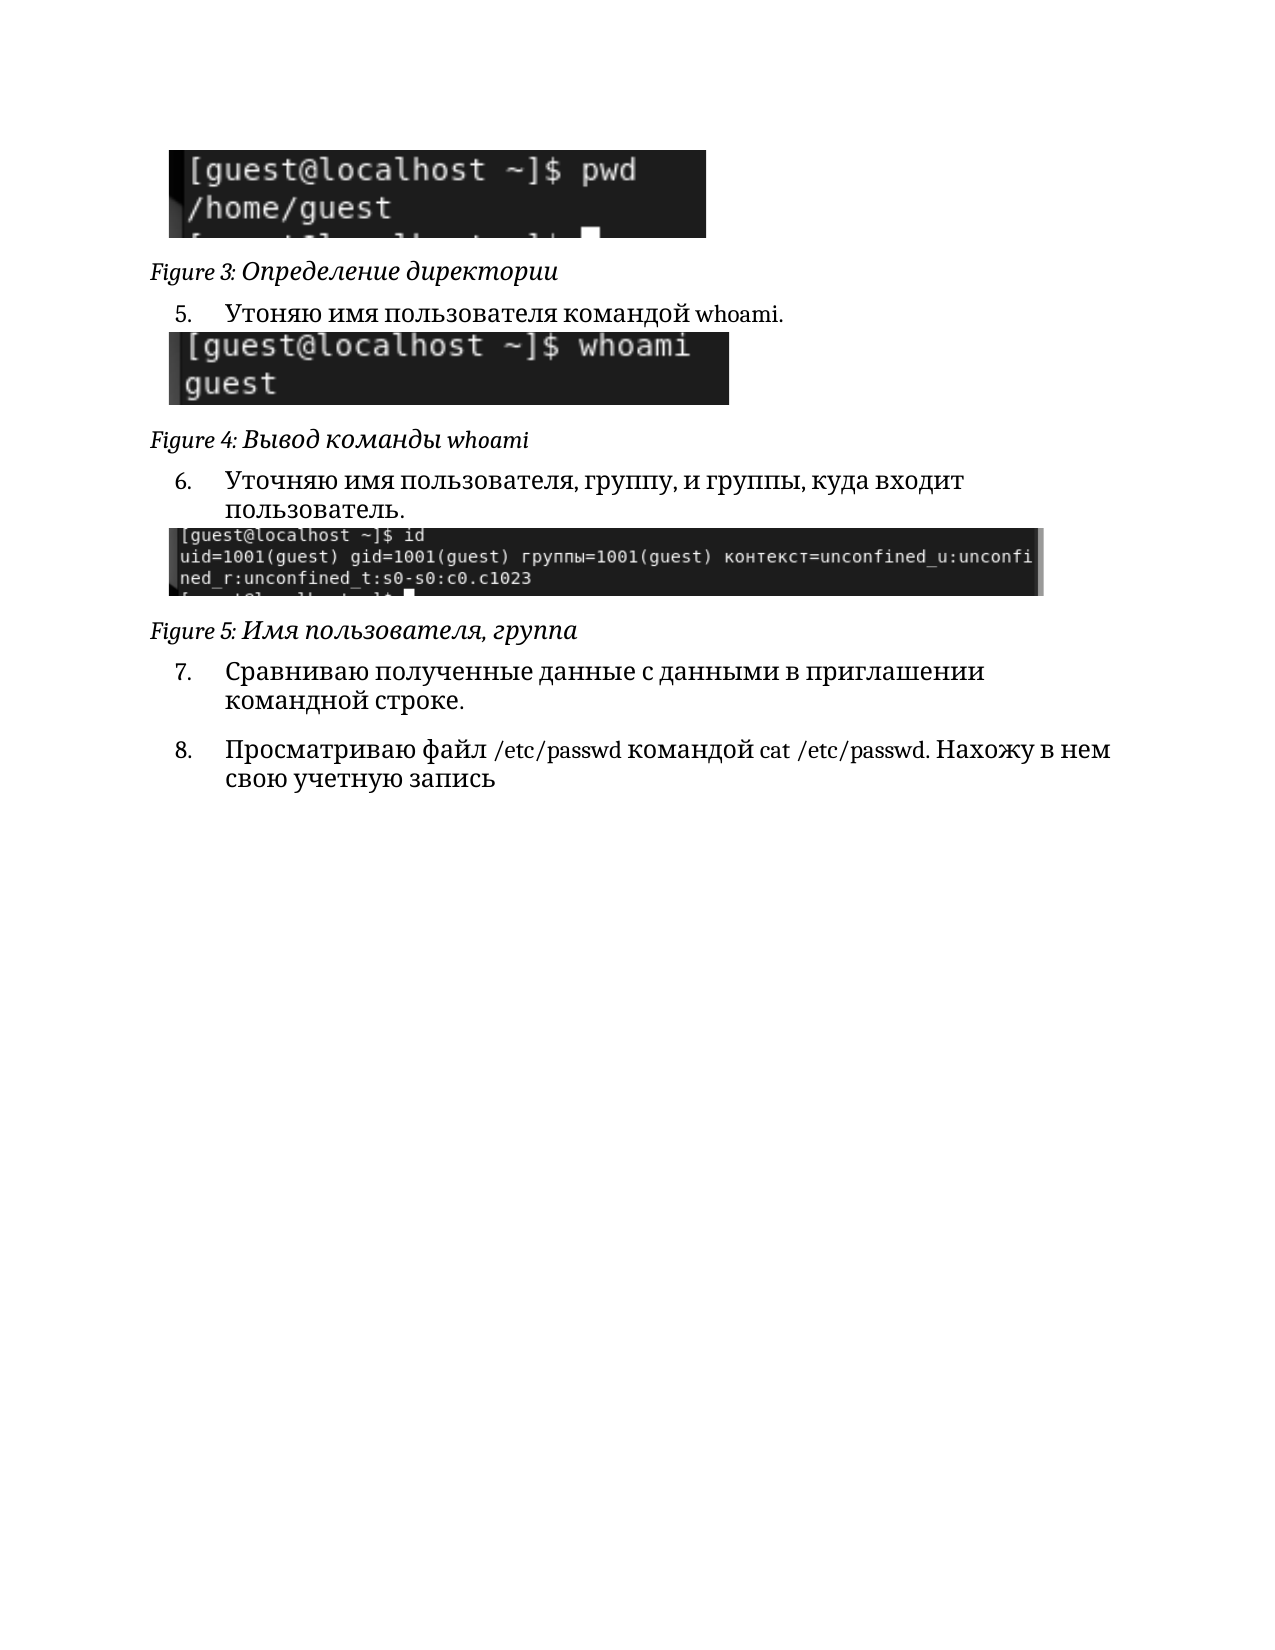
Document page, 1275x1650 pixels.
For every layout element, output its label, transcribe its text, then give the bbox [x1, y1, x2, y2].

text Figure 5: Имя пользователя, группа [150, 617, 1125, 645]
list Сравниваю полученные данные с данными в приглашении командной строке. [175, 658, 1125, 715]
picture [168, 150, 707, 238]
list Просматриваю файл /etc/passwd командой cat /etc/passwd. Нахожу в нем свою учетную запись [175, 736, 1125, 794]
picture [168, 528, 1044, 596]
text Figure 4: Вывод команды whoami [150, 426, 1125, 454]
text Figure 3: Определение директории [150, 258, 1125, 287]
list Утоняю имя пользователя командой whoami. [175, 299, 1125, 328]
picture [168, 332, 730, 405]
list Уточняю имя пользователя, группу, и группы, куда входит пользователь. [175, 467, 1125, 524]
